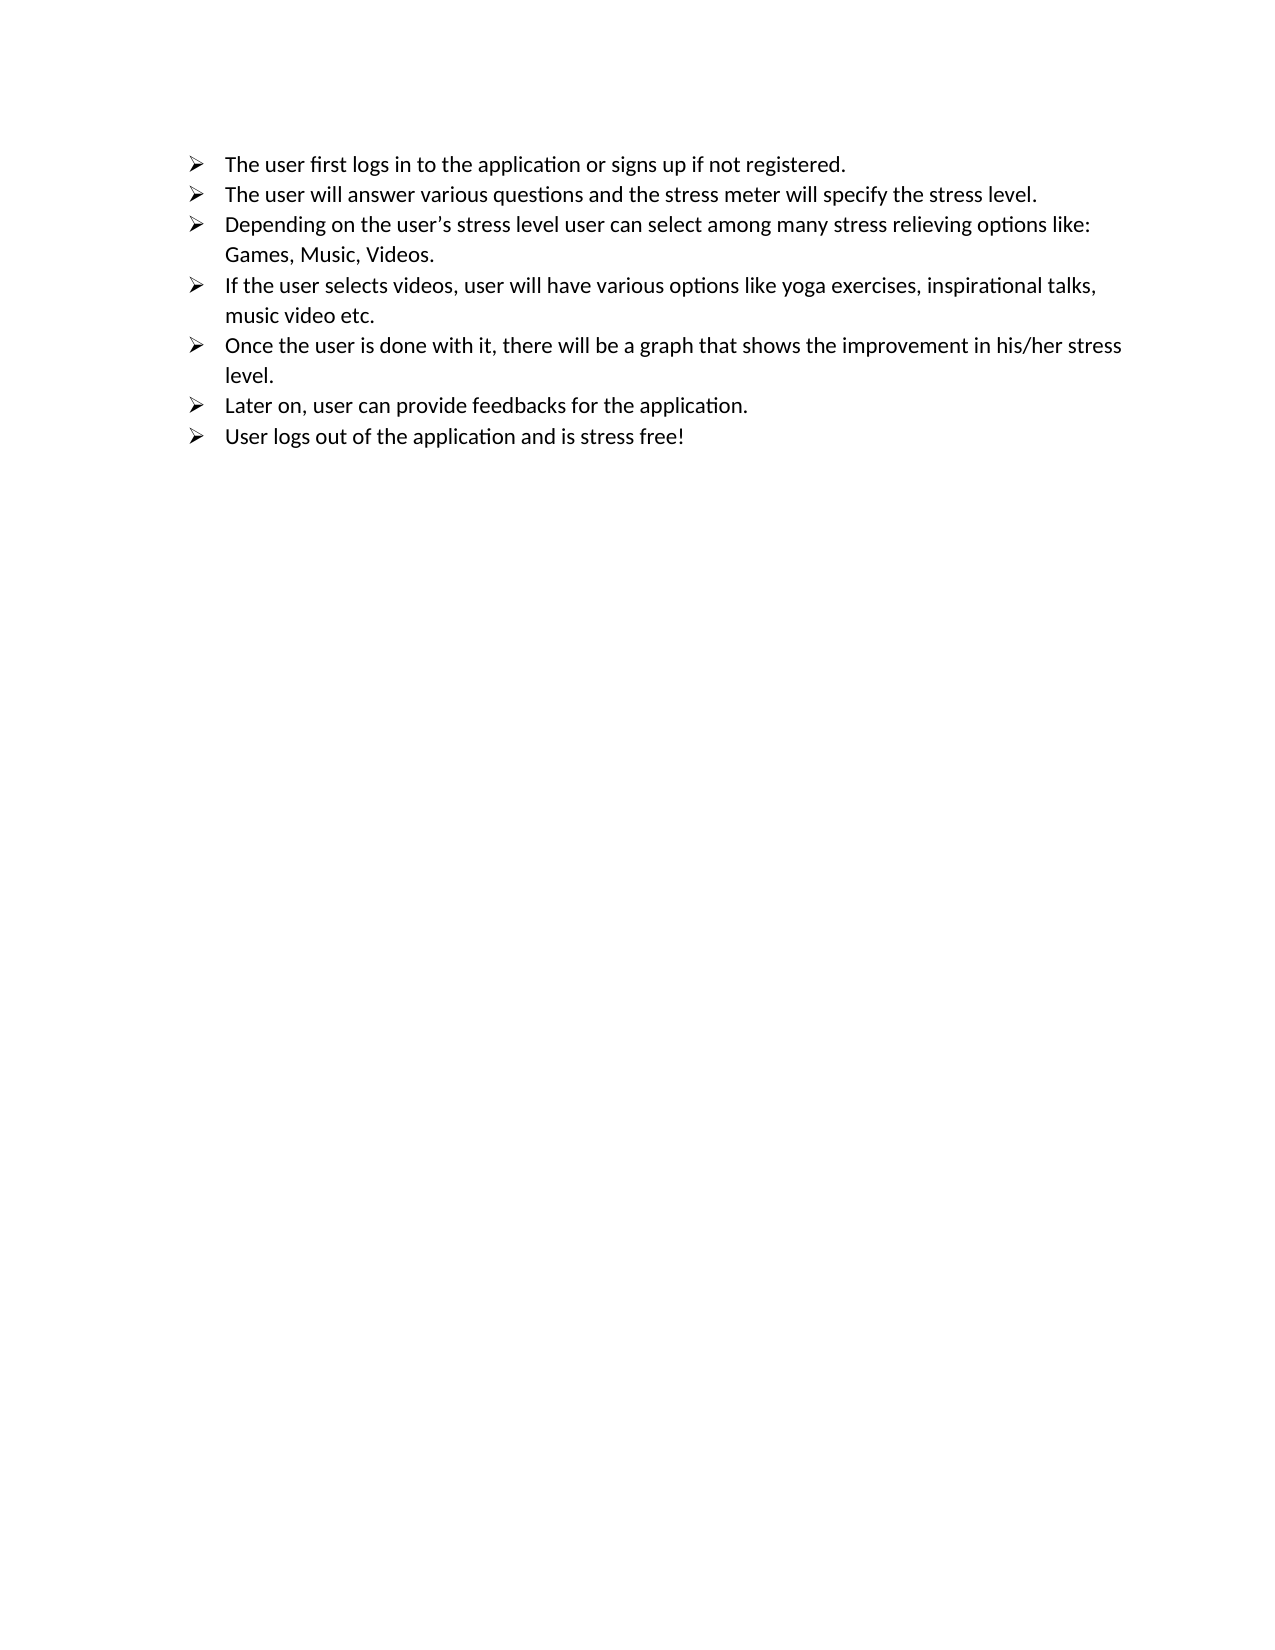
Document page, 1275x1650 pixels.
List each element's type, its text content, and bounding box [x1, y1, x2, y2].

list User logs out of the application and is stress free! [187, 422, 1125, 450]
list The user first logs in to the application or signs up if not registered. [187, 150, 1125, 178]
list Once the user is done with it, there will be a graph that shows the improvement in his/her stress level. [187, 331, 1125, 389]
list Depending on the user’s stress level user can select among many stress relieving options like: Games, Music, Videos. [187, 210, 1125, 269]
list Later on, user can provide feedbacks for the application. [187, 392, 1125, 420]
list If the user selects videos, user will have various options like yoga exercises, inspirational talks, music video etc. [187, 271, 1125, 329]
list The user will answer various questions and the stress meter will specify the stress level. [187, 180, 1125, 208]
